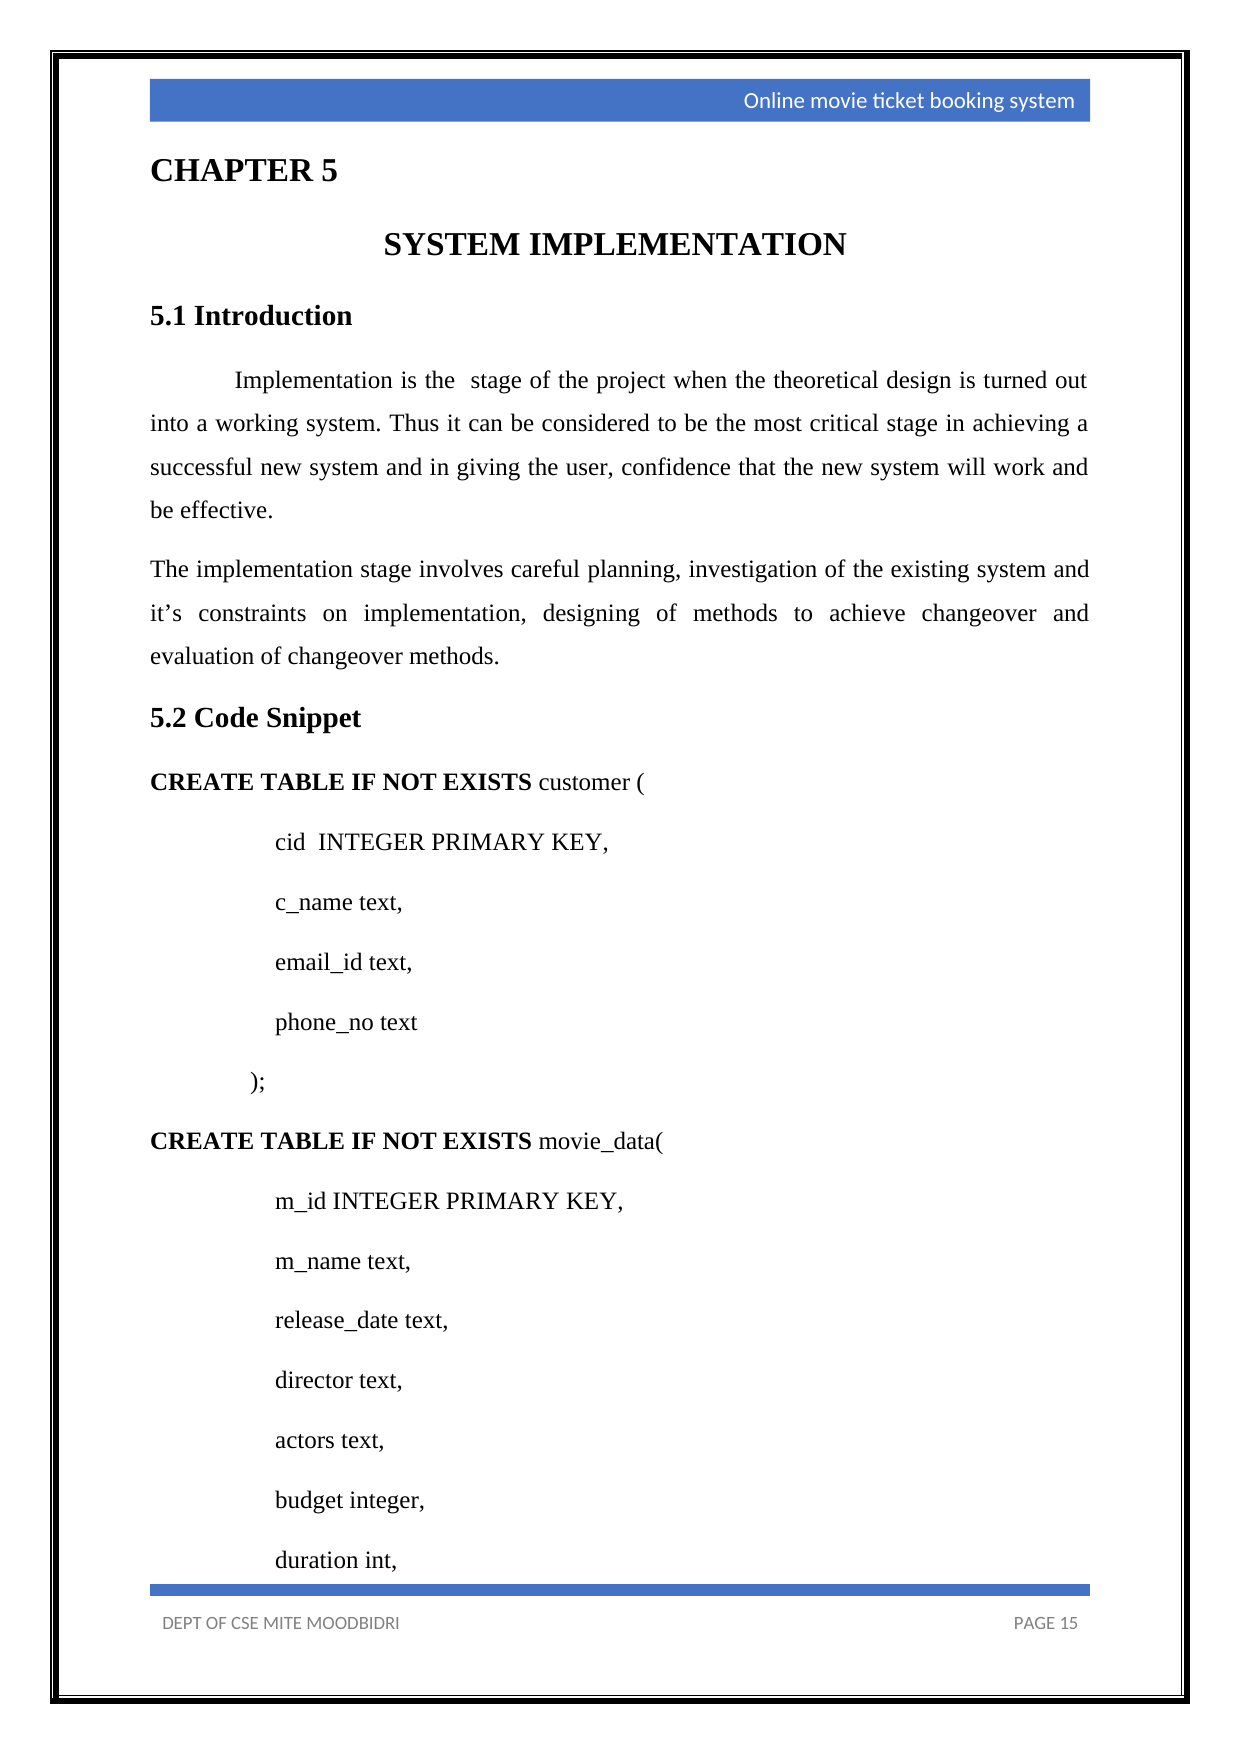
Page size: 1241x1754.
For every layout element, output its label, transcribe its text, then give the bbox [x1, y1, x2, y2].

text CREATE TABLE IF NOT EXISTS movie_data( [150, 1126, 1090, 1155]
text CHAPTER 5 [150, 150, 1090, 188]
text 5.2 Code Snippet [150, 701, 1090, 734]
text email_id text, [150, 947, 1090, 976]
text Implementation is the stage of the project when the theoretical design is turned out into a working system. Thus it can be considered to be the most critical stage in achieving a successful new system and in giving the user, confidence that the new system will work and be effective. [150, 365, 1090, 523]
text ); [150, 1066, 1090, 1095]
text c_name text, [150, 887, 1090, 916]
text duration int, [150, 1545, 1090, 1573]
text SYSTEM IMPLEMENTATION [300, 224, 1090, 262]
text director text, [150, 1365, 1090, 1394]
text cid INTEGER PRIMARY KEY, [150, 827, 1090, 856]
text phone_no text [150, 1007, 1090, 1035]
text The implementation stage involves careful planning, investigation of the existing system and it’s constraints on implementation, designing of methods to achieve changeover and evaluation of changeover methods. [150, 554, 1090, 669]
text m_id INTEGER PRIMARY KEY, [150, 1186, 1090, 1215]
text budget integer, [150, 1485, 1090, 1514]
text 5.1 Introduction [150, 298, 1090, 332]
text release_date text, [150, 1306, 1090, 1334]
text actors text, [150, 1425, 1090, 1454]
text CREATE TABLE IF NOT EXISTS customer ( [150, 767, 1090, 796]
text m_name text, [150, 1246, 1090, 1274]
